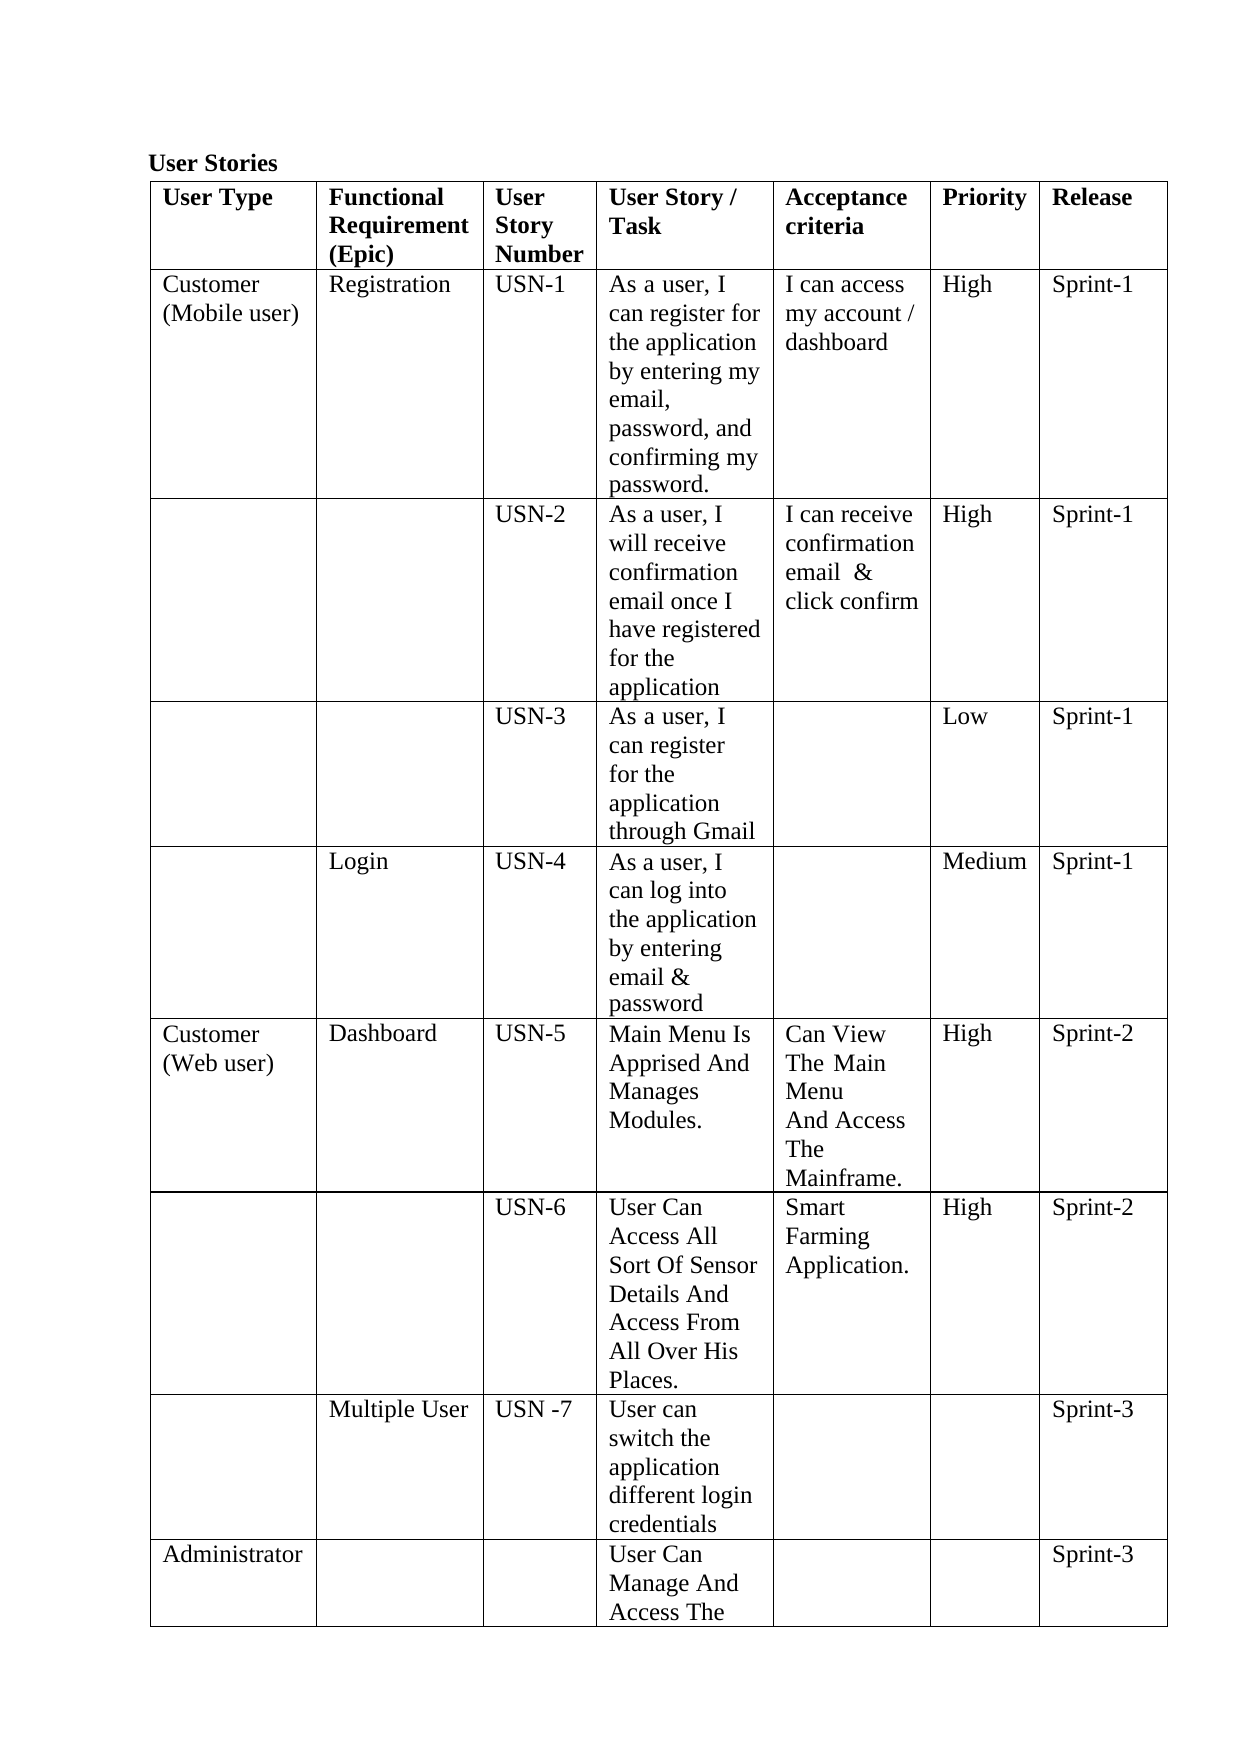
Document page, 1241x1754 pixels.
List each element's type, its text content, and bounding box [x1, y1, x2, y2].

table_cell USN-3 [484, 702, 596, 846]
table_header Release [1040, 182, 1167, 268]
table_cell Multiple User [317, 1395, 483, 1538]
table_cell High [931, 270, 1039, 498]
table_cell [484, 1540, 596, 1626]
table_cell [317, 499, 483, 701]
table_cell Low [931, 702, 1039, 846]
table_cell Sprint-3 [1040, 1540, 1167, 1626]
table_cell [317, 702, 483, 846]
table_cell Sprint-3 [1040, 1395, 1167, 1538]
table_header User Story Number [484, 182, 596, 268]
table_header Acceptance criteria [774, 182, 930, 268]
table_cell As a user, I can log into the application by entering email & password [597, 847, 773, 1018]
table_cell Customer (Web user) [151, 1019, 316, 1191]
table_cell As a user, I can register for the application through Gmail [597, 702, 773, 846]
table_cell Login [317, 847, 483, 1018]
table_cell [931, 1540, 1039, 1626]
table_cell User Can Manage And Access The [597, 1540, 773, 1626]
table_header Functional Requirement (Epic) [317, 182, 483, 268]
table_cell Sprint-1 [1040, 270, 1167, 498]
table_cell [151, 702, 316, 846]
table_cell [774, 1540, 930, 1626]
table_cell USN -7 [484, 1395, 596, 1538]
table_cell [774, 702, 930, 846]
table_cell [317, 1540, 483, 1626]
table_cell Sprint-2 [1040, 1193, 1167, 1394]
list User Stories [110, 148, 1219, 177]
table_cell USN-4 [484, 847, 596, 1018]
table_cell [151, 499, 316, 701]
table_cell [774, 847, 930, 1018]
table_cell [151, 847, 316, 1018]
table_cell I can access my account / dashboard [774, 270, 930, 498]
table_cell Can View The Main Menu And Access The Mainframe. [774, 1019, 930, 1191]
table_cell High [931, 1193, 1039, 1394]
table_cell Sprint-1 [1040, 847, 1167, 1018]
table_cell [151, 1193, 316, 1394]
table_cell Sprint-1 [1040, 702, 1167, 846]
table_cell Dashboard [317, 1019, 483, 1191]
table_cell [151, 1395, 316, 1538]
table_cell [774, 1395, 930, 1538]
table_cell I can receive confirmation email & click confirm [774, 499, 930, 701]
table_cell As a user, I can register for the application by entering my email, password, and confirming my password. [597, 270, 773, 498]
table_cell As a user, I will receive confirmation email once I have registered for the application [597, 499, 773, 701]
table_cell USN-6 [484, 1193, 596, 1394]
table_cell High [931, 499, 1039, 701]
table_cell [931, 1395, 1039, 1538]
table_cell User can switch the application different login credentials [597, 1395, 773, 1538]
table_cell USN-2 [484, 499, 596, 701]
table_cell Medium [931, 847, 1039, 1018]
table_cell High [931, 1019, 1039, 1191]
table_header User Story / Task [597, 182, 773, 268]
table_cell USN-5 [484, 1019, 596, 1191]
table_cell Sprint-2 [1040, 1019, 1167, 1191]
table_cell Main Menu Is Apprised And Manages Modules. [597, 1019, 773, 1191]
table_cell Sprint-1 [1040, 499, 1167, 701]
table_cell Customer (Mobile user) [151, 270, 316, 498]
table_cell User Can Access All Sort Of Sensor Details And Access From All Over His Places. [597, 1193, 773, 1394]
table_cell Administrator [151, 1540, 316, 1626]
table_cell USN-1 [484, 270, 596, 498]
table_cell Registration [317, 270, 483, 498]
table_header User Type [151, 182, 316, 268]
table_cell [317, 1193, 483, 1394]
table_header Priority [931, 182, 1039, 268]
table_cell Smart Farming Application. [774, 1193, 930, 1394]
